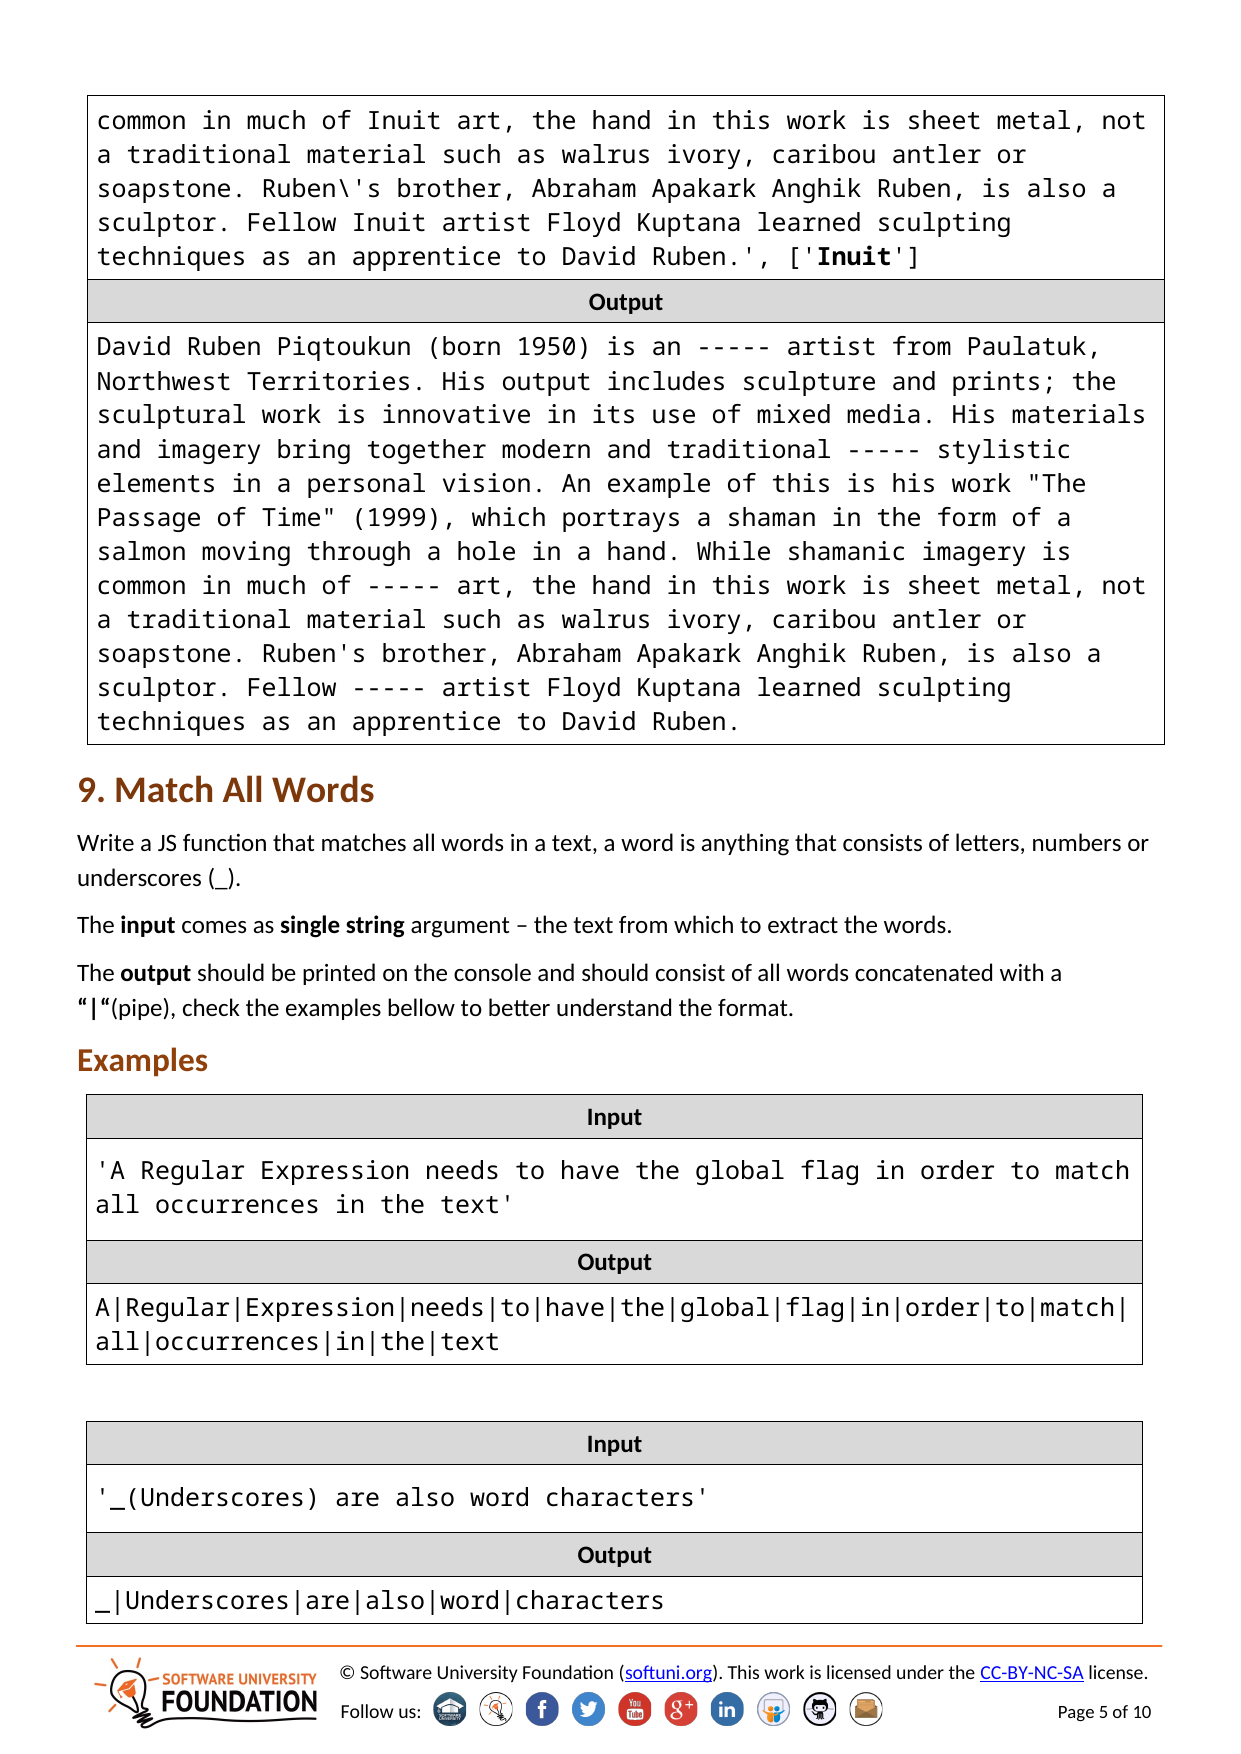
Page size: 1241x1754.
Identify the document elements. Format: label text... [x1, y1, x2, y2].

subtitle Examples [77, 1039, 1163, 1080]
picture [849, 1692, 883, 1726]
table_cell '_(Underscores) are also word characters' [87, 1465, 1142, 1532]
table_header Input [87, 1422, 1142, 1464]
table_cell Output [88, 280, 1164, 322]
text The input comes as single string argument – the text from which to extract the words. [77, 909, 1163, 940]
picture [572, 1692, 605, 1726]
table_cell Output [87, 1533, 1142, 1576]
picture [710, 1692, 744, 1726]
text Write a JS function that matches all words in a text, a word is anything that consists of letters, numbers or underscores (_). [77, 827, 1163, 892]
picture [803, 1692, 837, 1726]
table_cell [88, 96, 1164, 279]
picture [93, 1656, 317, 1729]
picture [618, 1692, 652, 1726]
subtitle Match All Words [77, 766, 1163, 811]
table_cell A|Regular|Expression|needs|to|have|the|global|flag|in|order|to|match|all|occurrences|in|the|text [87, 1284, 1142, 1364]
table_cell Output [87, 1241, 1142, 1283]
picture [664, 1692, 698, 1726]
picture [433, 1692, 467, 1726]
picture [479, 1692, 513, 1726]
picture [525, 1692, 559, 1726]
text The output should be printed on the console and should consist of all words concatenated with a “|“(pipe), check the examples bellow to better understand the format. [77, 957, 1163, 1022]
table_cell David Ruben Piqtoukun (born 1950) is an ----- artist from Paulatuk, Northwest Territories. His output includes sculpture and prints; the sculptural work is innovative in its use of mixed media. His materials and imagery bring together modern and traditional ----- stylistic elements in a personal vision. An example of this is his work "The Passage of Time" (1999), which portrays a shaman in the form of a salmon moving through a hole in a hand. While shamanic imagery is common in much of ----- art, the hand in this work is sheet metal, not a traditional material such as walrus ivory, caribou antler or soapstone. Ruben's brother, Abraham Apakark Anghik Ruben, is also a sculptor. Fellow ----- artist Floyd Kuptana learned sculpting techniques as an apprentice to David Ruben. [88, 323, 1164, 744]
table_header Input [87, 1095, 1142, 1138]
picture [757, 1692, 790, 1726]
table_cell _|Underscores|are|also|word|characters [87, 1577, 1142, 1623]
table_cell 'A Regular Expression needs to have the global flag in order to match all occurrences in the text' [87, 1139, 1142, 1239]
